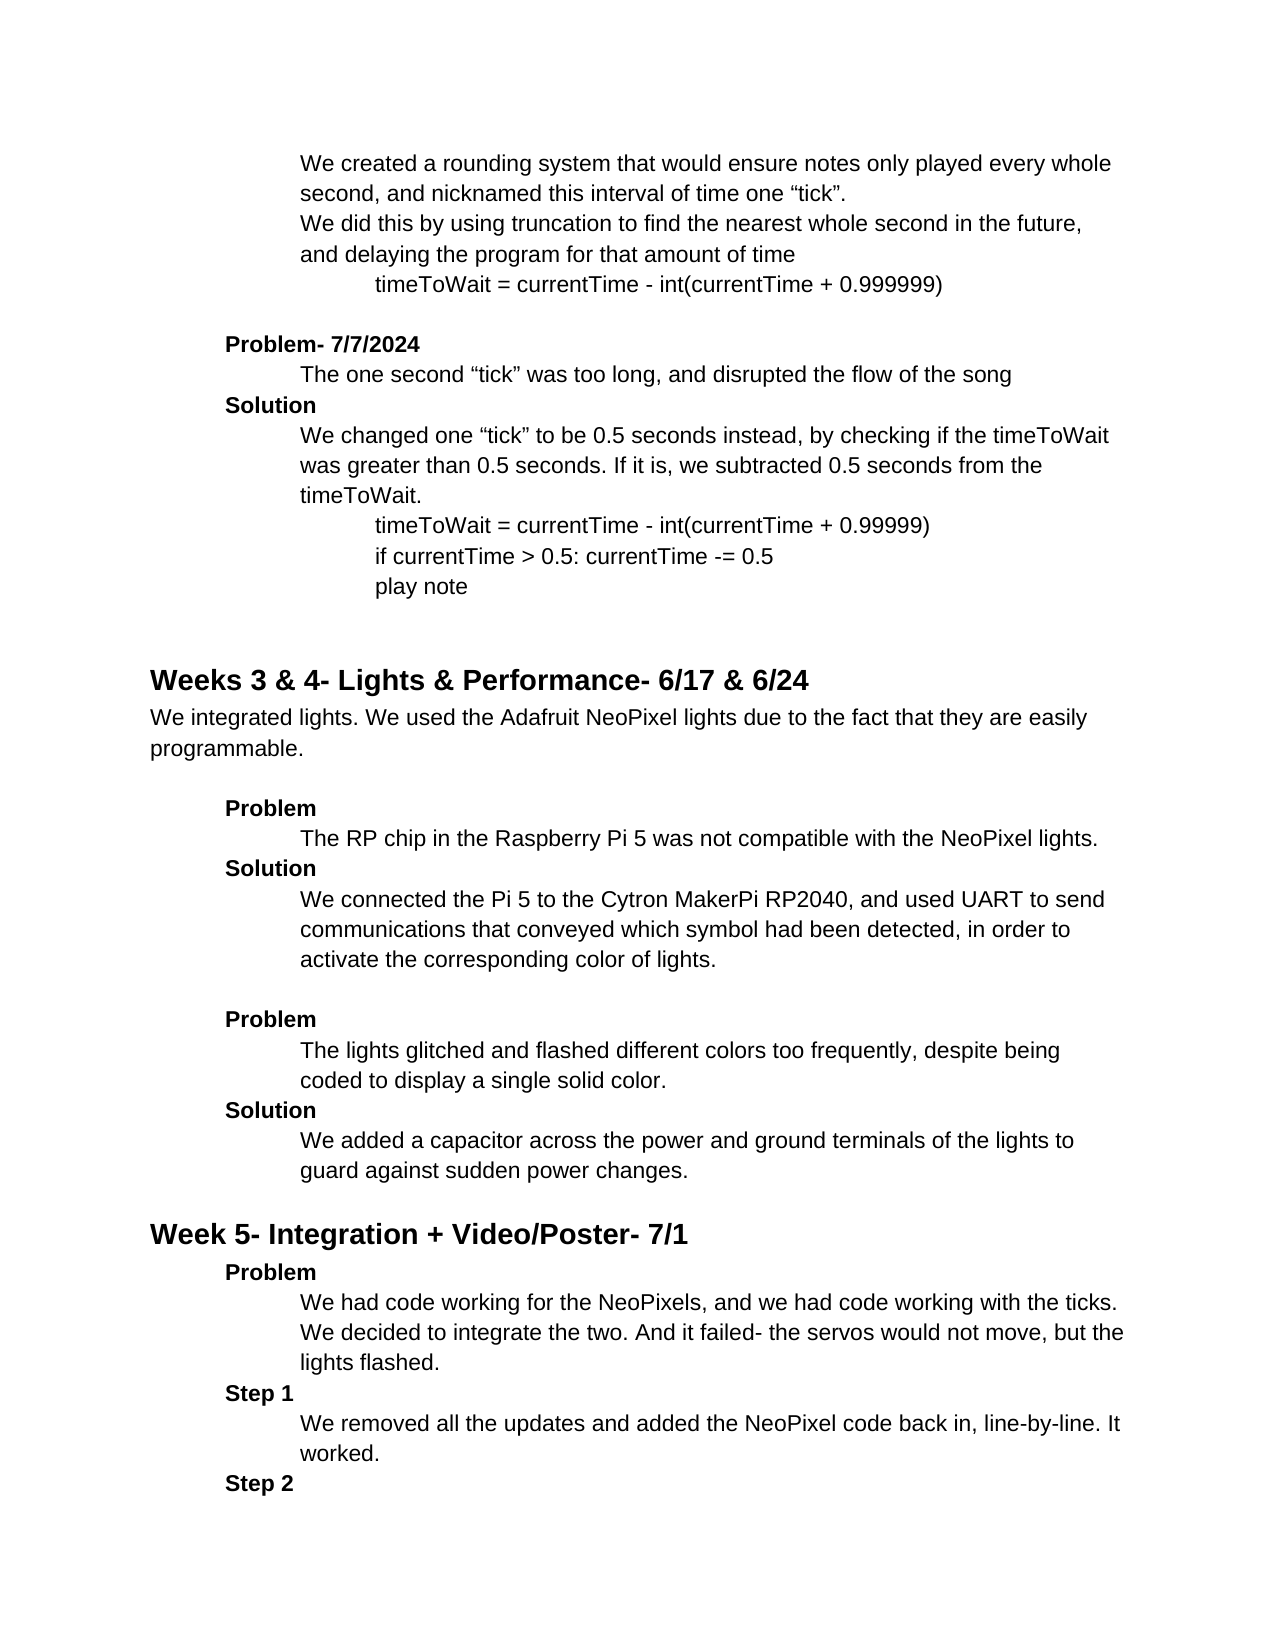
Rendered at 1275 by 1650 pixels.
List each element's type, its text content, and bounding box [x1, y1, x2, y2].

text Problem [225, 1006, 1125, 1033]
text Problem- 7/7/2024 [225, 331, 1125, 358]
text The one second “tick” was too long, and disrupted the flow of the song [300, 361, 1125, 388]
text Solution [225, 855, 1125, 882]
text timeToWait = currentTime - int(currentTime + 0.99999) [375, 512, 1125, 539]
text if currentTime > 0.5: currentTime -= 0.5 [375, 543, 1125, 569]
text We had code working for the NeoPixels, and we had code working with the ticks. We decided to integrate the two. And it failed- the servos would not move, but the lights flashed. [300, 1289, 1125, 1376]
text We added a capacitor across the power and ground terminals of the lights to guard against sudden power changes. [300, 1127, 1125, 1184]
text The RP chip in the Raspberry Pi 5 was not compatible with the NeoPixel lights. [300, 825, 1125, 852]
text We did this by using truncation to find the nearest whole second in the future, and delaying the program for that amount of time [300, 210, 1125, 267]
subtitle Week 5- Integration + Video/Poster- 7/1 [150, 1217, 1125, 1250]
text The lights glitched and flashed different colors too frequently, despite being coded to display a single solid color. [300, 1037, 1125, 1093]
text We removed all the updates and added the NeoPixel code back in, line-by-line. It worked. [300, 1410, 1125, 1466]
text Solution [225, 1097, 1125, 1123]
text We created a rounding system that would ensure notes only played every whole second, and nicknamed this interval of time one “tick”. [300, 150, 1125, 207]
text Step 1 [150, 1379, 1125, 1406]
text We connected the Pi 5 to the Cytron MakerPi RP2040, and used UART to send communications that conveyed which symbol had been detected, in order to activate the corresponding color of lights. [300, 886, 1125, 972]
text Solution [225, 392, 1125, 418]
text We integrated lights. We used the Adafruit NeoPixel lights due to the fact that they are easily programmable. [150, 704, 1125, 761]
text We changed one “tick” to be 0.5 seconds instead, by checking if the timeToWait was greater than 0.5 seconds. If it is, we subtracted 0.5 seconds from the timeToWait. [300, 422, 1125, 509]
text Problem [225, 795, 1125, 821]
subtitle Weeks 3 & 4- Lights & Performance- 6/17 & 6/24 [150, 662, 1125, 696]
text timeToWait = currentTime - int(currentTime + 0.999999) [375, 271, 1125, 297]
text Problem [150, 1259, 1125, 1285]
text play note [375, 573, 1125, 599]
text Step 2 [150, 1470, 1125, 1497]
